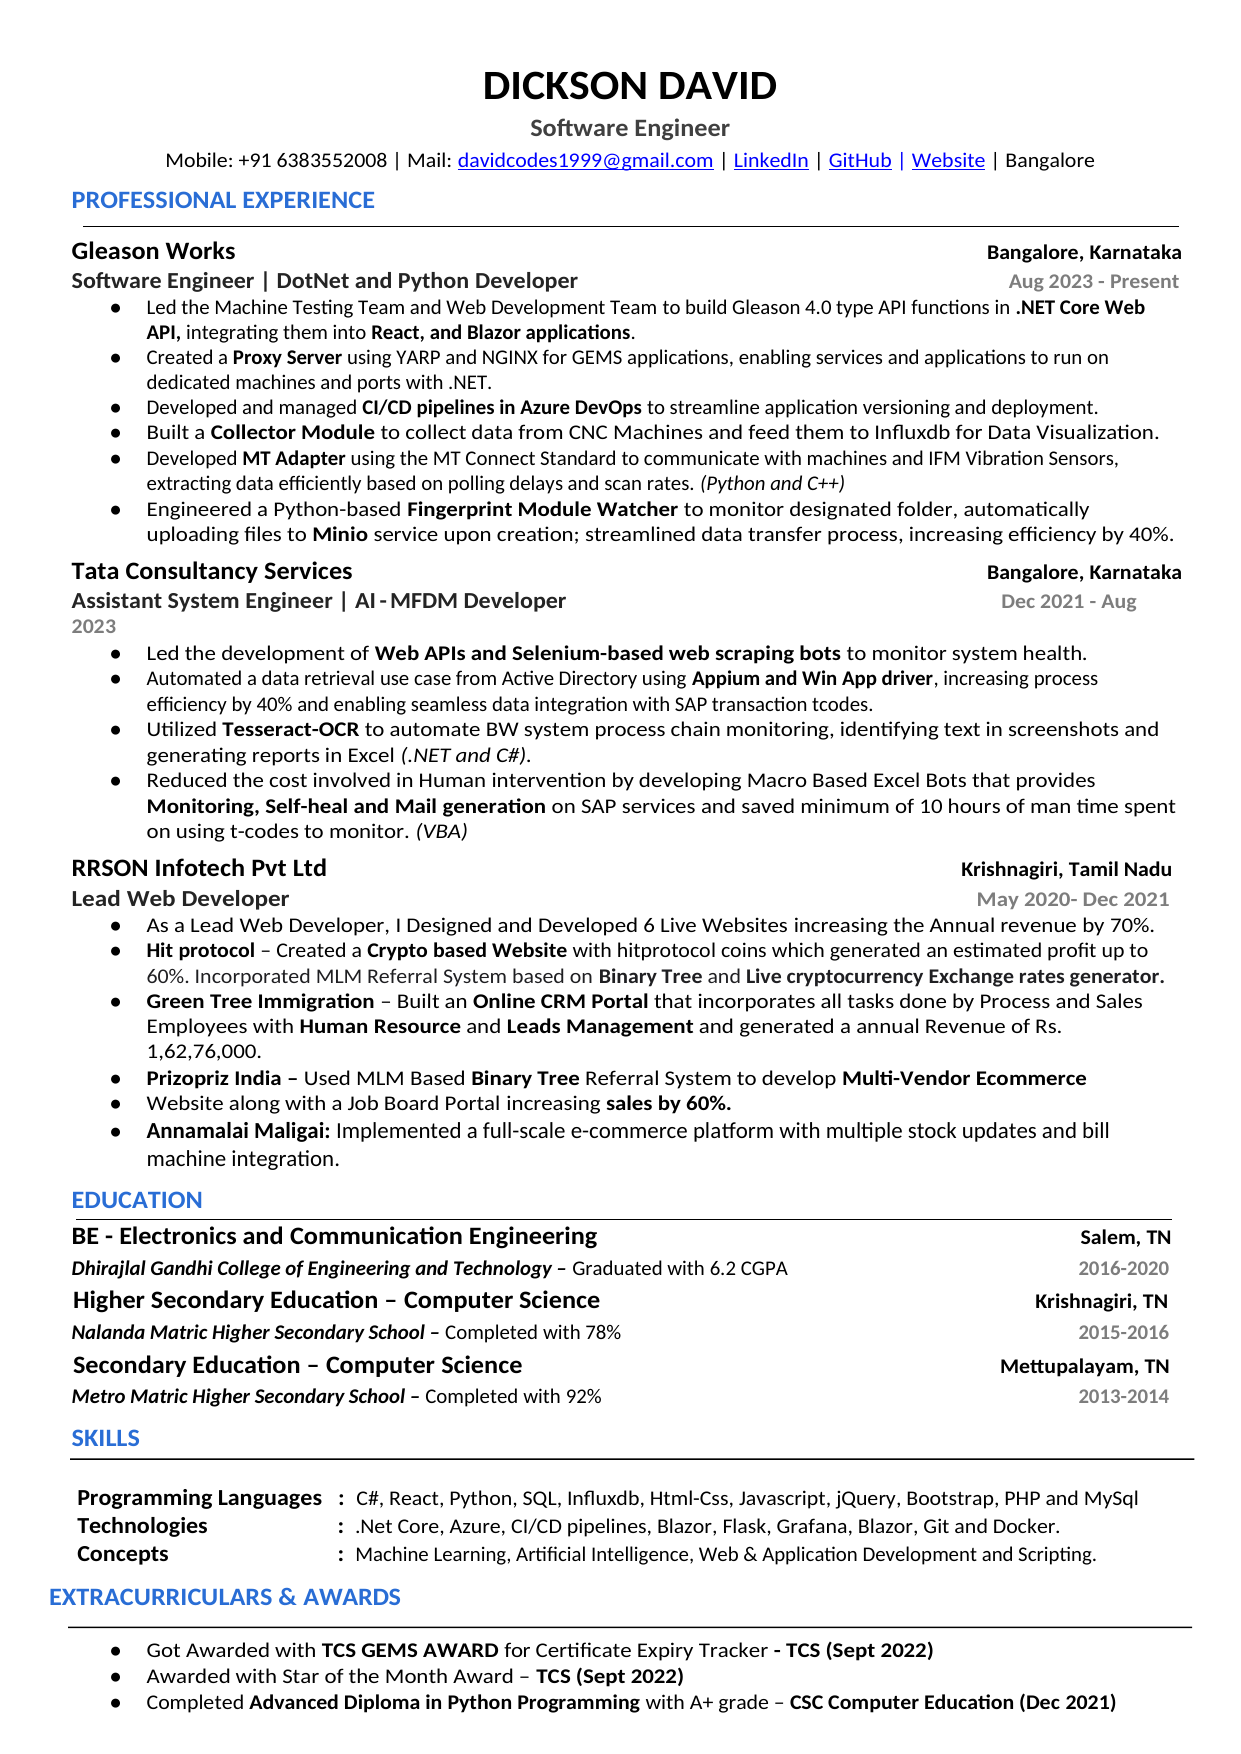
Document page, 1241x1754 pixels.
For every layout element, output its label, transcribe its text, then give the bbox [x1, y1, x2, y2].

subtitle Software Engineer [68, 112, 1183, 143]
text Mobile: +91 6383552008 | Mail: davidcodes1999@gmail.com | LinkedIn | GitHub | Website | Bangalore [68, 147, 1183, 172]
text Software Engineer | DotNet and Python Developer Aug 2023 - Present [71, 266, 1183, 294]
list Annamalai Maligai: Implemented a full-scale e-commerce platform with multiple stock updates and bill machine integration. [109, 1116, 1183, 1172]
list Created a Proxy Server using YARP and NGINX for GEMS applications, enabling services and applications to run on dedicated machines and ports with .NET. [109, 344, 1183, 394]
text Metro Matric Higher Secondary School – Completed with 92% 2013-2014 [71, 1384, 1183, 1409]
text Higher Secondary Education – Computer Science Krishnagiri, TN [73, 1284, 1183, 1315]
text Secondary Education – Computer Science Mettupalayam, TN [73, 1349, 1183, 1379]
text RRSON Infotech Pvt Ltd Krishnagiri, Tamil Nadu [71, 852, 1183, 882]
subtitle EDUCATION [71, 1184, 1183, 1215]
title DICKSON DAVID [68, 59, 1183, 110]
text BE - Electronics and Communication Engineering Salem, TN [71, 1215, 1183, 1251]
list Prizopriz India – Used MLM Based Binary Tree Referral System to develop Multi-Vendor Ecommerce [109, 1065, 1183, 1090]
list Hit protocol – Created a Crypto based Website with hitprotocol coins which generated an estimated profit up to 60%. Incorporated MLM Referral System based on Binary Tree and Live cryptocurrency Exchange rates generator. [109, 938, 1183, 988]
text EXTRACURRICULARS & AWARDS [49, 1581, 401, 1612]
text Technologies : .Net Core, Azure, CI/CD pipelines, Blazor, Flask, Grafana, Blazor, Git and Docker. [68, 1511, 1183, 1539]
list Completed Advanced Diploma in Python Programming with A+ grade – CSC Computer Education (Dec 2021) [109, 1689, 1183, 1715]
text Concepts : Machine Learning, Artificial Intelligence, Web & Application Development and Scripting. [68, 1539, 1183, 1567]
list Led the development of Web APIs and Selenium-based web scraping bots to monitor system health. [109, 640, 1183, 665]
text Gleason Works Bangalore, Karnataka [71, 223, 1183, 266]
list Developed and managed CI/CD pipelines in Azure DevOps to streamline application versioning and deployment. [109, 394, 1183, 419]
list Green Tree Immigration – Built an Online CRM Portal that incorporates all tasks done by Process and Sales Employees with Human Resource and Leads Management and generated a annual Revenue of Rs. 1,62,76,000. [109, 989, 1183, 1064]
list Built a Collector Module to collect data from CNC Machines and feed them to Influxdb for Data Visualization. [109, 420, 1183, 444]
text SKILLS [71, 1422, 1183, 1452]
list Got Awarded with TCS GEMS AWARD for Certificate Expiry Tracker - TCS (Sept 2022) [109, 1638, 1183, 1663]
text Dhirajlal Gandhi College of Engineering and Technology – Graduated with 6.2 CGPA 2016-2020 [71, 1255, 1183, 1281]
list Automated a data retrieval use case from Active Directory using Appium and Win App driver, increasing process efficiency by 40% and enabling seamless data integration with SAP transaction tcodes. [109, 666, 1183, 716]
text Tata Consultancy Services Bangalore, Karnataka [71, 555, 1183, 585]
subtitle PROFESSIONAL EXPERIENCE [71, 184, 1183, 215]
list Led the Machine Testing Team and Web Development Team to build Gleason 4.0 type API functions in .NET Core Web API, integrating them into React, and Blazor applications. [109, 294, 1183, 344]
list Utilized Tesseract-OCR to automate BW system process chain monitoring, identifying text in screenshots and generating reports in Excel (.NET and C#). [109, 717, 1183, 767]
list Reduced the cost involved in Human intervention by developing Macro Based Excel Bots that provides Monitoring, Self-heal and Mail generation on SAP services and saved minimum of 10 hours of man time spent on using t-codes to monitor. (VBA) [109, 767, 1183, 844]
text Assistant System Engineer | AI - MFDM Developer Dec 2021 - Aug 2023 [71, 586, 1183, 639]
list Awarded with Star of the Month Award – TCS (Sept 2022) [109, 1663, 1183, 1689]
text Programming Languages : C#, React, Python, SQL, Influxdb, Html-Css, Javascript, jQuery, Bootstrap, PHP and MySql [68, 1483, 1183, 1511]
list Developed MT Adapter using the MT Connect Standard to communicate with machines and IFM Vibration Sensors, extracting data efficiently based on polling delays and scan rates. (Python and C++) [109, 445, 1183, 496]
list Engineered a Python-based Fingerprint Module Watcher to monitor designated folder, automatically uploading files to Minio service upon creation; streamlined data transfer process, increasing efficiency by 40%. [109, 496, 1183, 547]
list Website along with a Job Board Portal increasing sales by 60%. [109, 1090, 1183, 1116]
text Nalanda Matric Higher Secondary School – Completed with 78% 2015-2016 [71, 1319, 1183, 1345]
text Lead Web Developer May 2020- Dec 2021 [71, 884, 1183, 912]
list As a Lead Web Developer, I Designed and Developed 6 Live Websites increasing the Annual revenue by 70%. [109, 912, 1183, 938]
